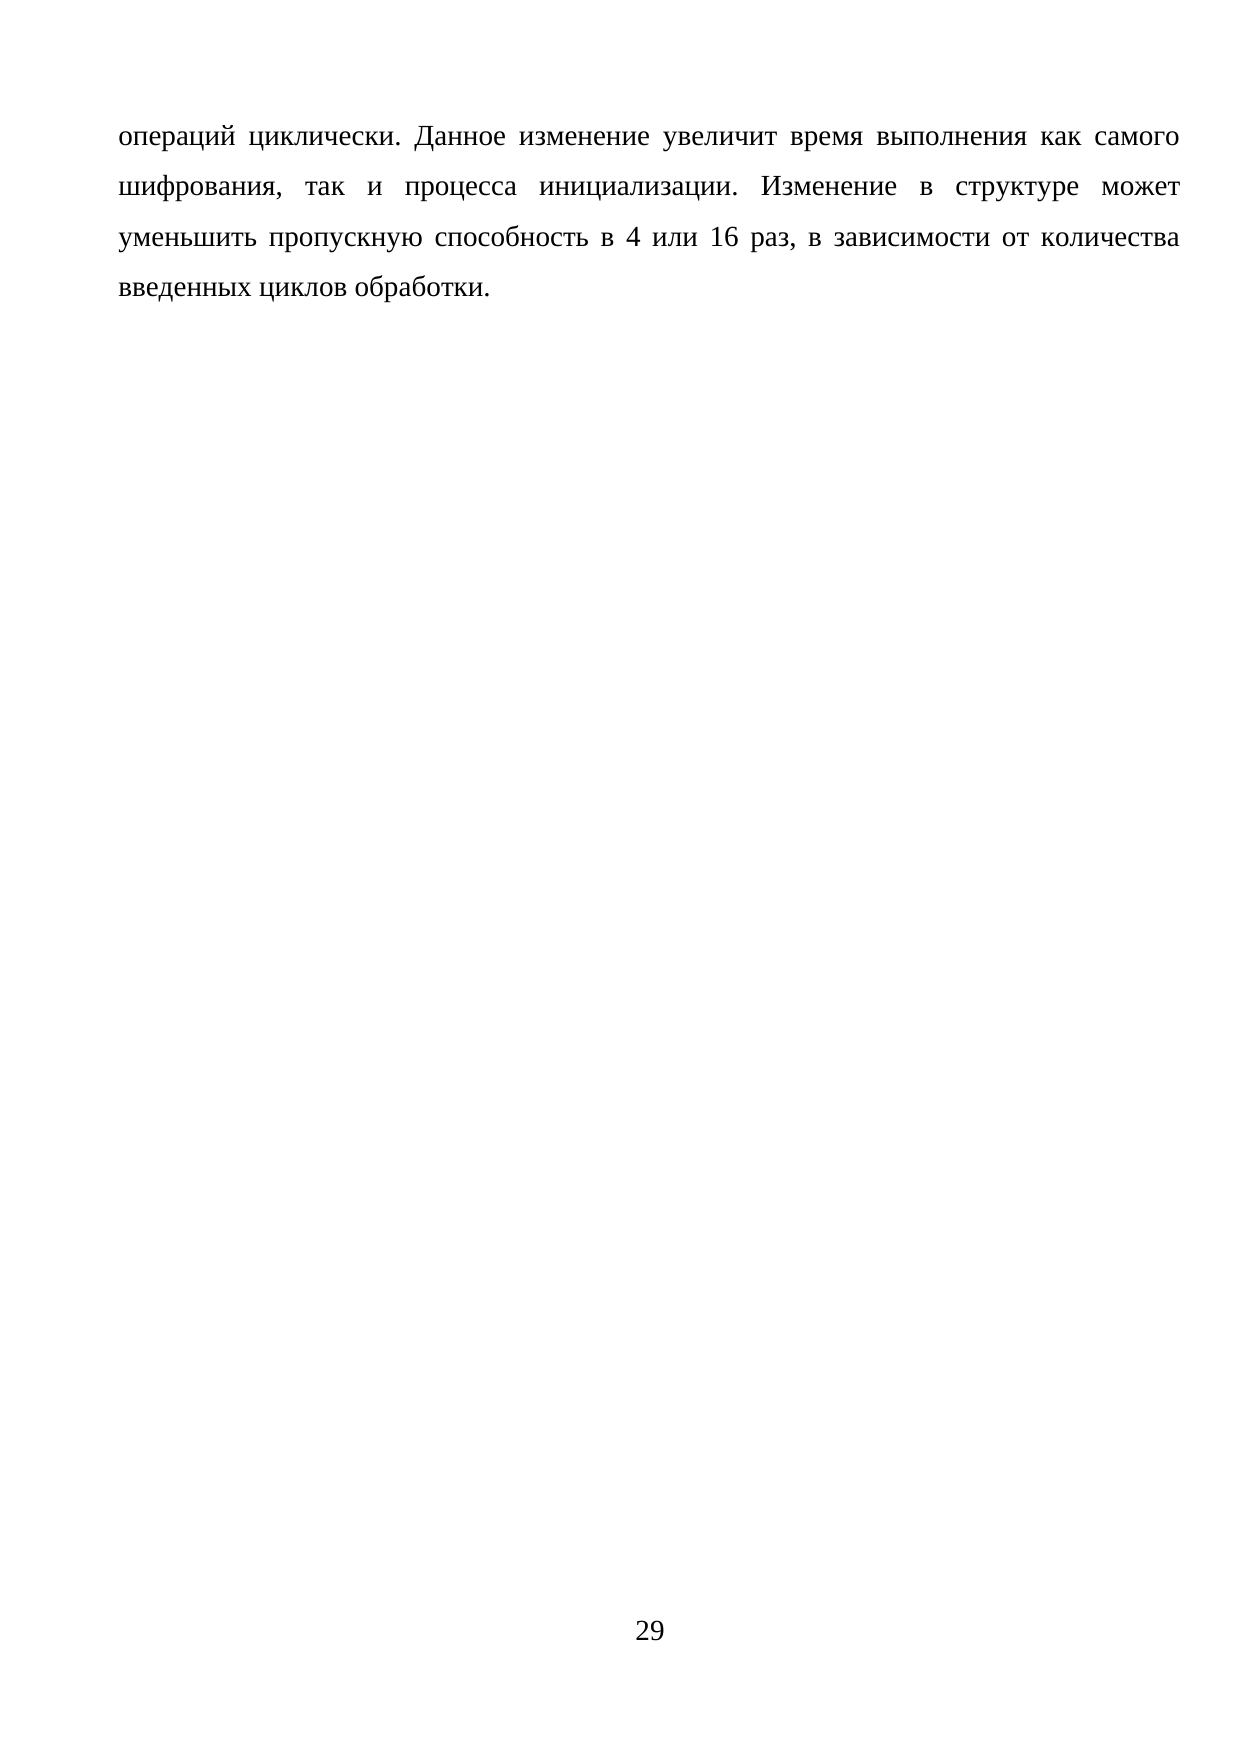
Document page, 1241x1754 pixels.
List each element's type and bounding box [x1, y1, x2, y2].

text [118, 118, 1181, 303]
